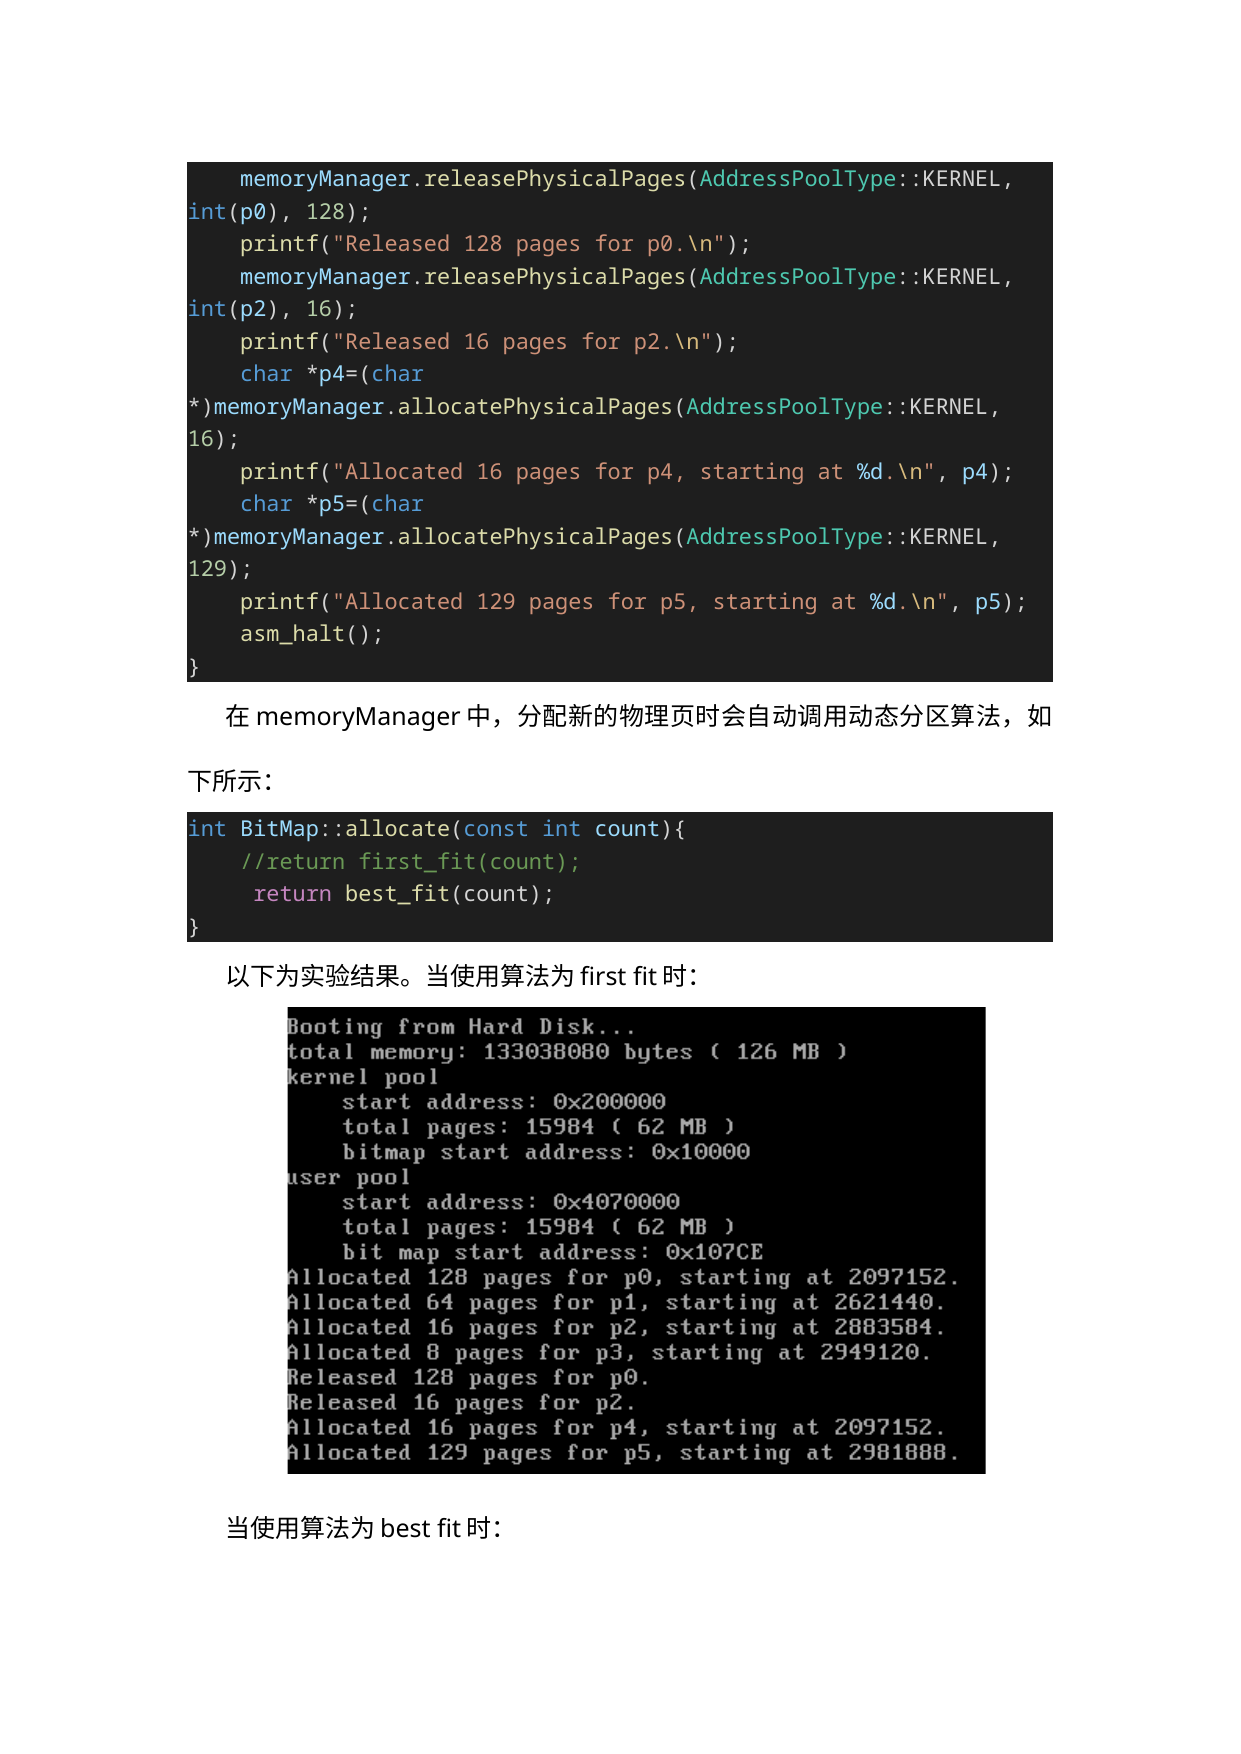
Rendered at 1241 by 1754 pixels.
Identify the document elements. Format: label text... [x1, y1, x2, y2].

text 以下为实验结果。当使用算法为first fit时： [187, 942, 1053, 1007]
text memoryManager.releasePhysicalPages(AddressPoolType::KERNEL, int(p0), 128); [187, 162, 1053, 227]
text 当使用算法为best fit时： [187, 1494, 1053, 1559]
text char *p5=(char *)memoryManager.allocatePhysicalPages(AddressPoolType::KERNEL, 129); [187, 487, 1053, 584]
text char *p4=(char *)memoryManager.allocatePhysicalPages(AddressPoolType::KERNEL, 16); [187, 357, 1053, 454]
text memoryManager.releasePhysicalPages(AddressPoolType::KERNEL, int(p2), 16); [187, 259, 1053, 324]
text //return first_fit(count); [187, 844, 1053, 877]
picture [287, 1007, 986, 1474]
text printf("Allocated 16 pages for p4, starting at %d.\n", p4); [187, 454, 1053, 487]
text printf("Allocated 129 pages for p5, starting at %d.\n", p5); [187, 584, 1053, 617]
text printf("Released 128 pages for p0.\n"); [187, 227, 1053, 259]
text 在memoryManager中，分配新的物理页时会自动调用动态分区算法，如下所示： [187, 682, 1053, 812]
text printf("Released 16 pages for p2.\n"); [187, 324, 1053, 357]
text return best_fit(count); [187, 877, 1053, 909]
text } [187, 909, 1053, 942]
text asm_halt(); [187, 617, 1053, 649]
text int BitMap::allocate(const int count){ [187, 812, 1053, 844]
text } [187, 649, 1053, 682]
